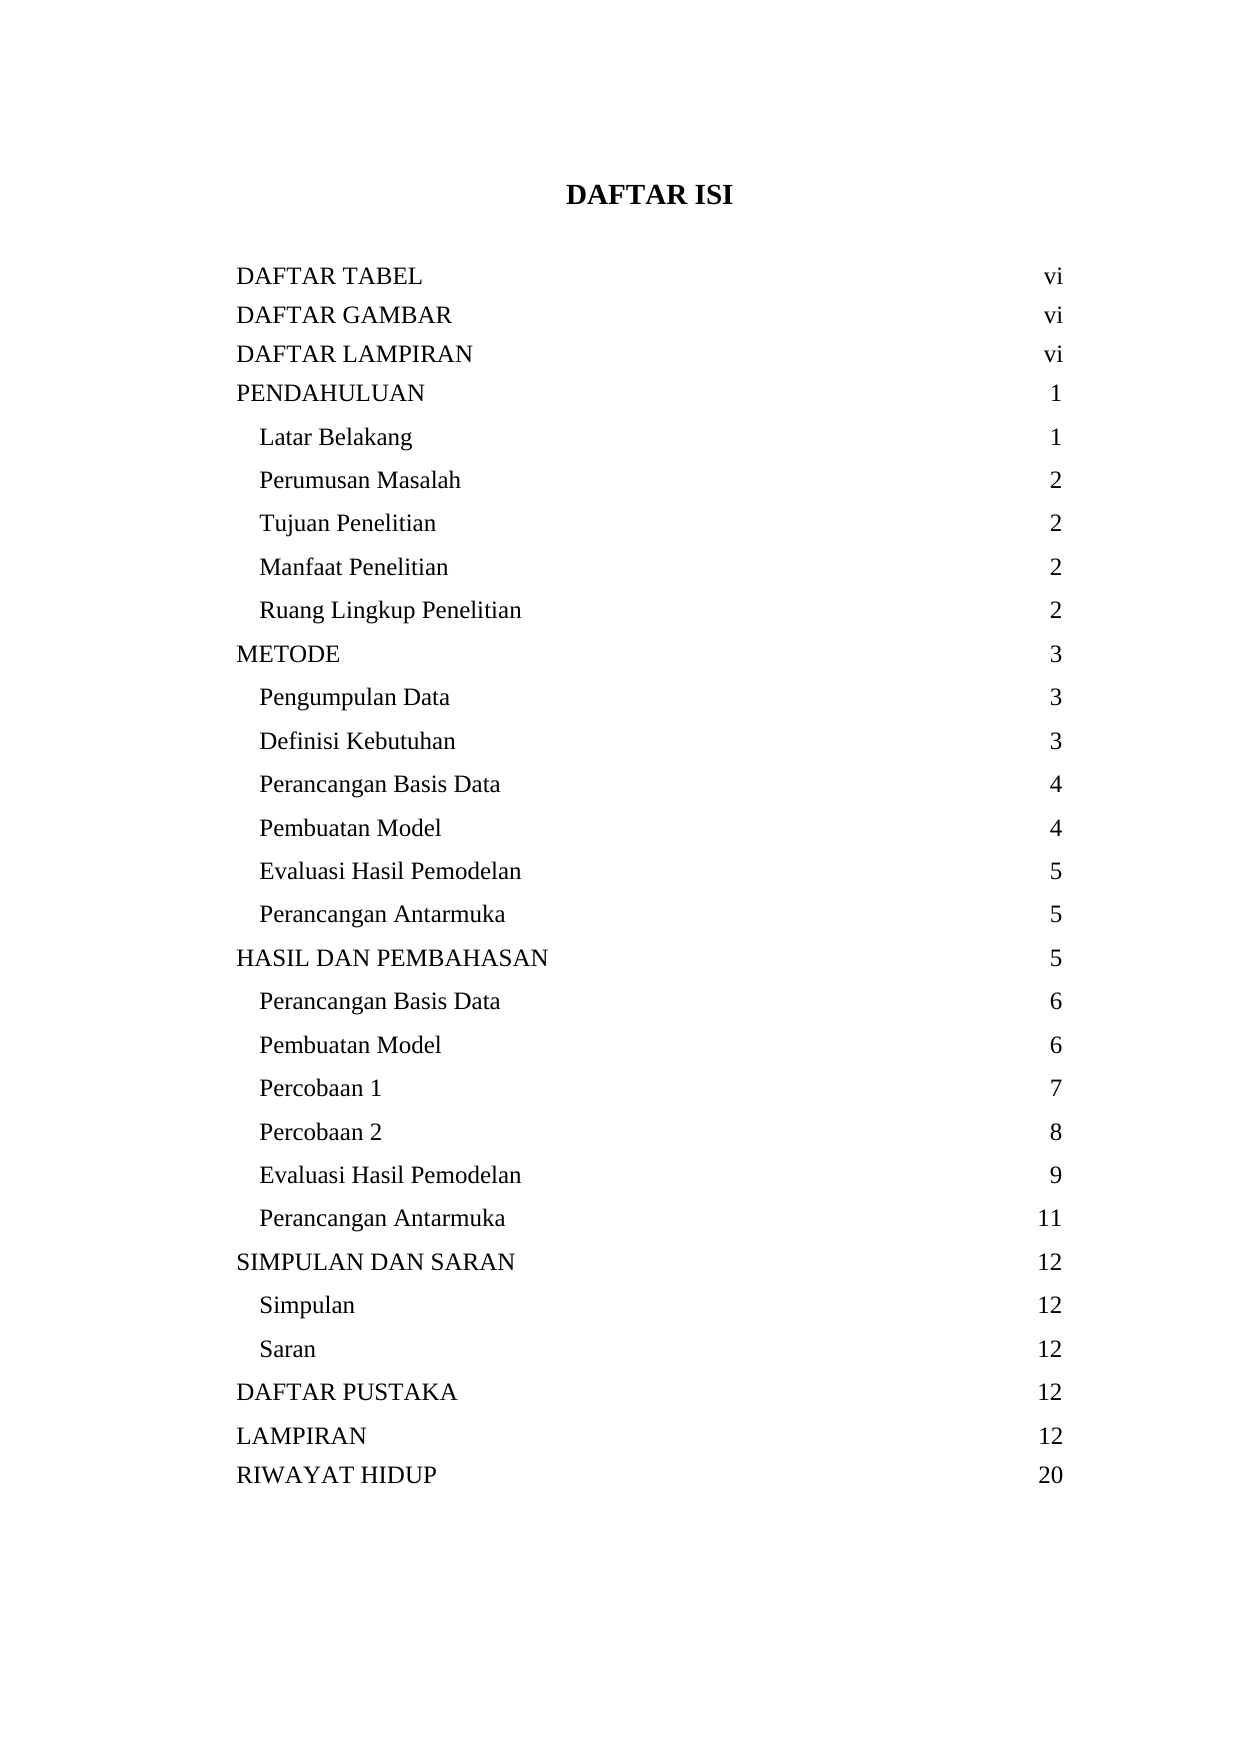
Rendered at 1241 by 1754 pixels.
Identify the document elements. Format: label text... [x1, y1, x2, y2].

text PENDAHULUAN 1 [236, 378, 1063, 407]
text Pengumpulan Data 3 [259, 682, 1063, 711]
text RIWAYAT HIDUP 20 [236, 1460, 1063, 1489]
text Manfaat Penelitian 2 [259, 552, 1063, 581]
text Pembuatan Model 6 [259, 1030, 1063, 1058]
text Perancangan Antarmuka 5 [259, 899, 1063, 928]
text Tujuan Penelitian 2 [259, 508, 1063, 537]
text Perancangan Basis Data 4 [259, 769, 1063, 798]
text Evaluasi Hasil Pemodelan 9 [259, 1160, 1063, 1189]
text Pembuatan Model 4 [259, 813, 1063, 841]
text Definisi Kebutuhan 3 [259, 726, 1063, 754]
text Simpulan 12 [259, 1290, 1063, 1319]
text DAFTAR ISI [236, 177, 1063, 211]
text Latar Belakang 1 [259, 422, 1063, 450]
text DAFTAR LAMPIRAN vi [236, 339, 1063, 368]
text SIMPULAN DAN SARAN 12 [236, 1247, 1063, 1276]
text Percobaan 1 7 [259, 1073, 1063, 1102]
text Evaluasi Hasil Pemodelan 5 [259, 856, 1063, 885]
text METODE 3 [236, 639, 1063, 668]
text Perancangan Antarmuka 11 [259, 1203, 1063, 1232]
text DAFTAR PUSTAKA 12 [236, 1377, 1063, 1406]
text Perumusan Masalah 2 [259, 465, 1063, 494]
text Perancangan Basis Data 6 [259, 986, 1063, 1015]
text HASIL DAN PEMBAHASAN 5 [236, 943, 1063, 972]
text LAMPIRAN 12 [236, 1421, 1063, 1449]
text Saran 12 [259, 1334, 1063, 1363]
text DAFTAR TABEL vi [236, 261, 1063, 289]
text Percobaan 2 8 [259, 1117, 1063, 1145]
text Ruang Lingkup Penelitian 2 [259, 595, 1063, 624]
text DAFTAR GAMBAR vi [236, 300, 1063, 329]
